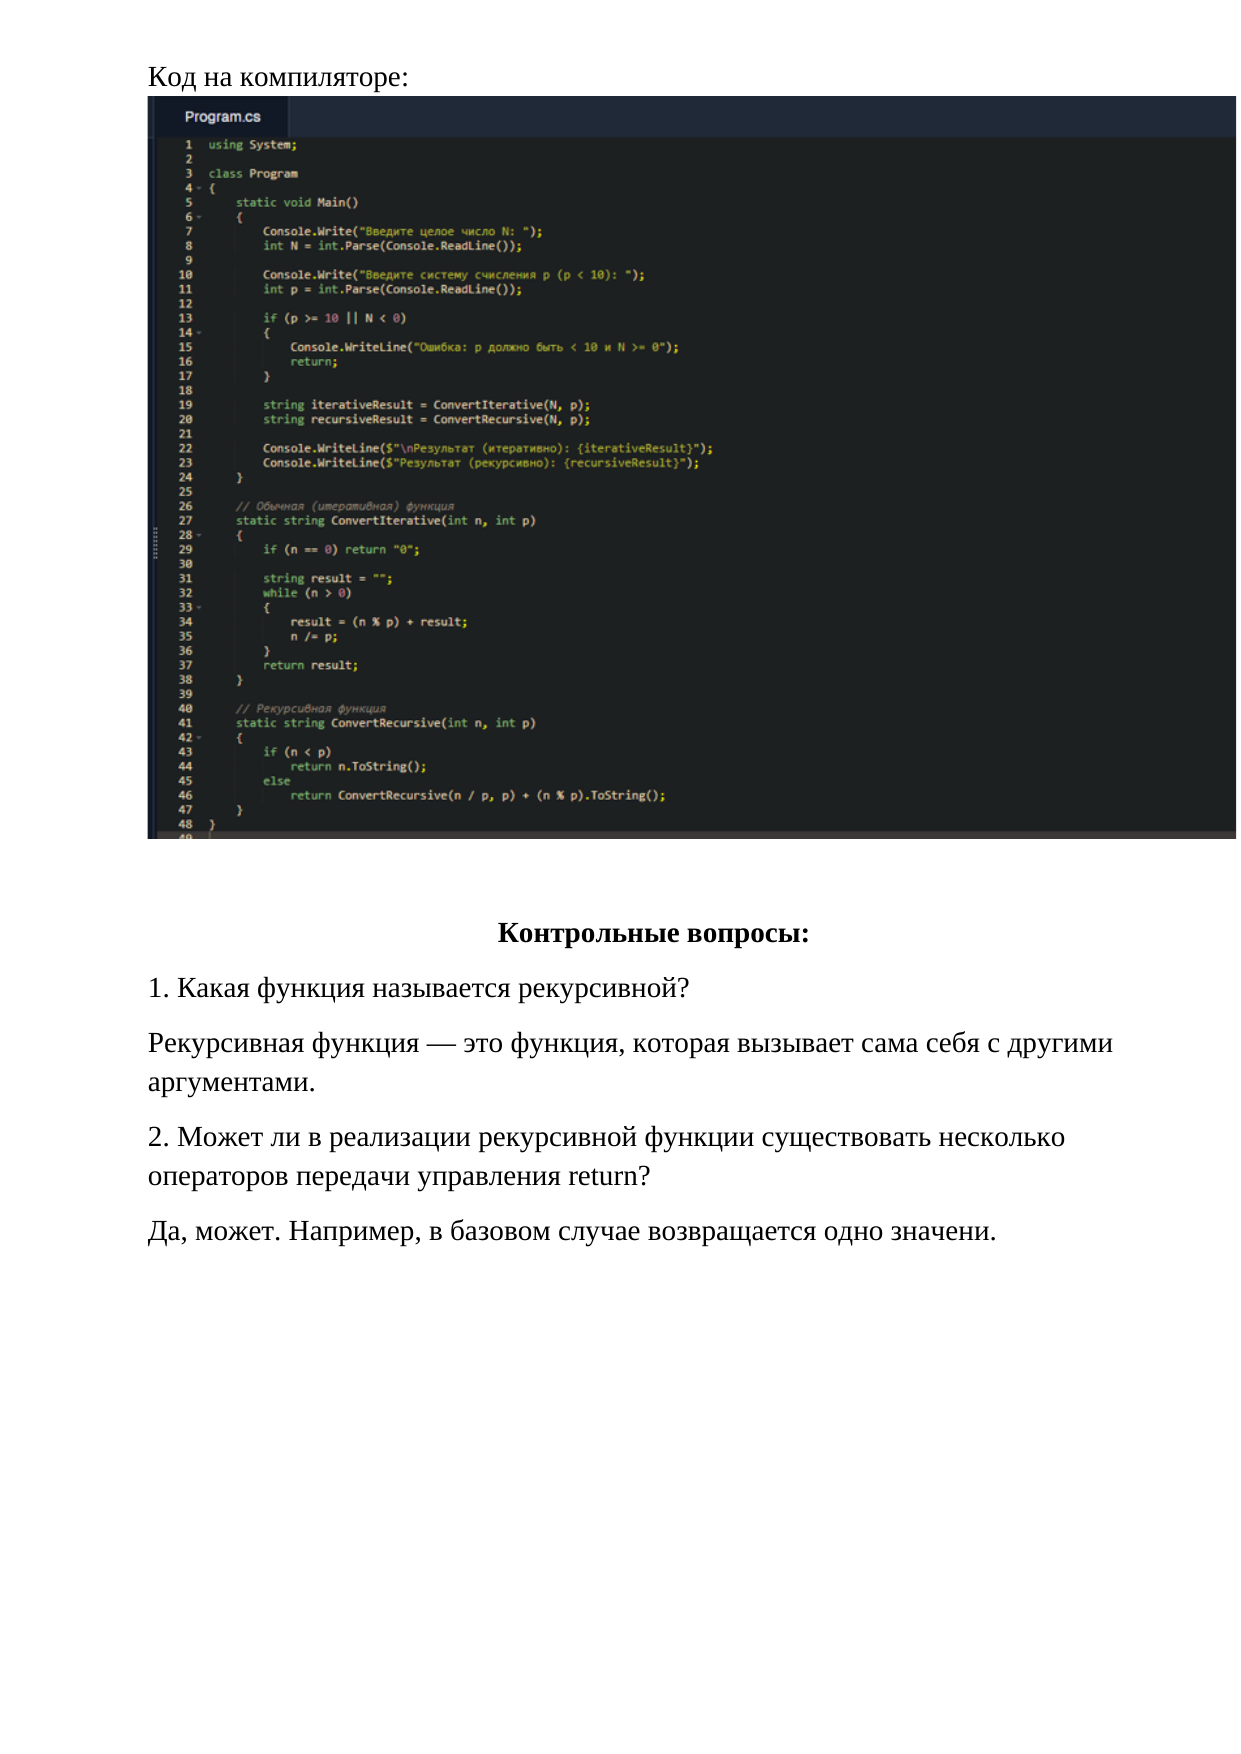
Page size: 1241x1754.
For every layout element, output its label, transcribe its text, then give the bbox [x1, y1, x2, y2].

text Рекурсивная функция — это функция, которая вызывает сама себя с другими аргументами. [148, 1025, 1169, 1097]
text Контрольные вопросы: [148, 915, 1169, 948]
text 2. Может ли в реализации рекурсивной функции существовать несколько операторов передачи управления return? [148, 1119, 1169, 1191]
text 1. Какая функция называется рекурсивной? [148, 970, 1169, 1004]
text Да, может. Например, в базовом случае возвращается одно значени. [148, 1213, 1169, 1246]
picture [147, 96, 1237, 839]
text Код на компиляторе: [148, 59, 1169, 96]
